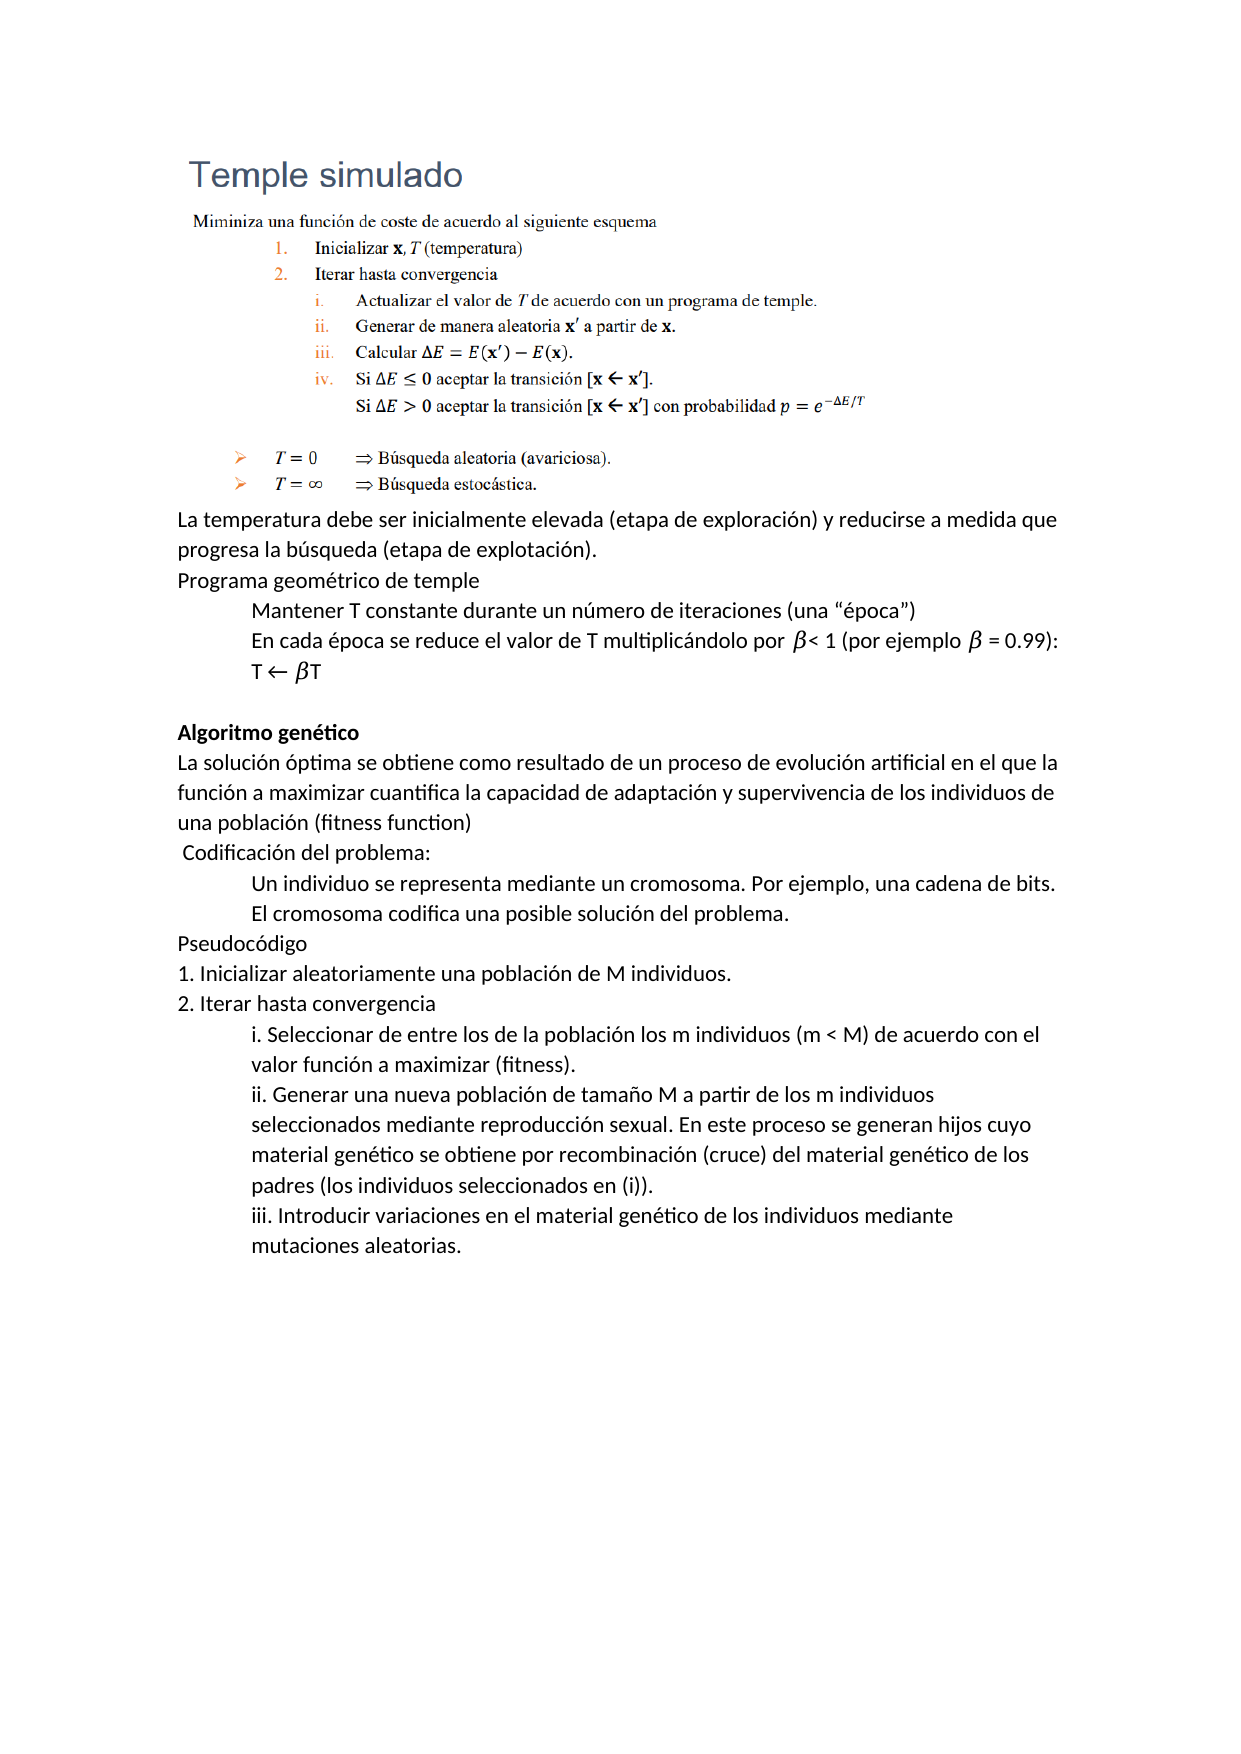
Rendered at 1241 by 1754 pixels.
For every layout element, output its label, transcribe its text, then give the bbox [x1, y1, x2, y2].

text Algoritmo genético [177, 718, 1063, 746]
text Codificación del problema: [177, 838, 1063, 866]
text La temperatura debe ser inicialmente elevada (etapa de exploración) y reducirse a medida que progresa la búsqueda (etapa de explotación). [177, 505, 1063, 563]
text La solución óptima se obtiene como resultado de un proceso de evolución artificial en el que la función a maximizar cuantifica la capacidad de adaptación y supervivencia de los individuos de una población (fitness function) [177, 748, 1063, 836]
text 2. Iterar hasta convergencia [177, 989, 1063, 1017]
text Pseudocódigo [177, 929, 1063, 957]
text iii. Introducir variaciones en el material genético de los individuos mediante mutaciones aleatorias. [251, 1201, 1063, 1259]
text 1. Inicializar aleatoriamente una población de M individuos. [177, 959, 1063, 987]
text i. Seleccionar de entre los de la población los m individuos (m < M) de acuerdo con el valor función a maximizar (fitness). [251, 1020, 1063, 1078]
text Un individuo se representa mediante un cromosoma. Por ejemplo, una cadena de bits. El cromosoma codifica una posible solución del problema. [251, 869, 1063, 927]
text Programa geométrico de temple [177, 566, 1063, 594]
text Mantener T constante durante un número de iteraciones (una “época”) [177, 596, 1063, 624]
picture [177, 147, 887, 504]
text En cada época se reduce el valor de T multiplicándolo por 𝛽< 1 (por ejemplo 𝛽 = 0.99): T ← 𝛽T [251, 626, 1063, 685]
text ii. Generar una nueva población de tamaño M a partir de los m individuos seleccionados mediante reproducción sexual. En este proceso se generan hijos cuyo material genético se obtiene por recombinación (cruce) del material genético de los padres (los individuos seleccionados en (i)). [251, 1080, 1063, 1199]
